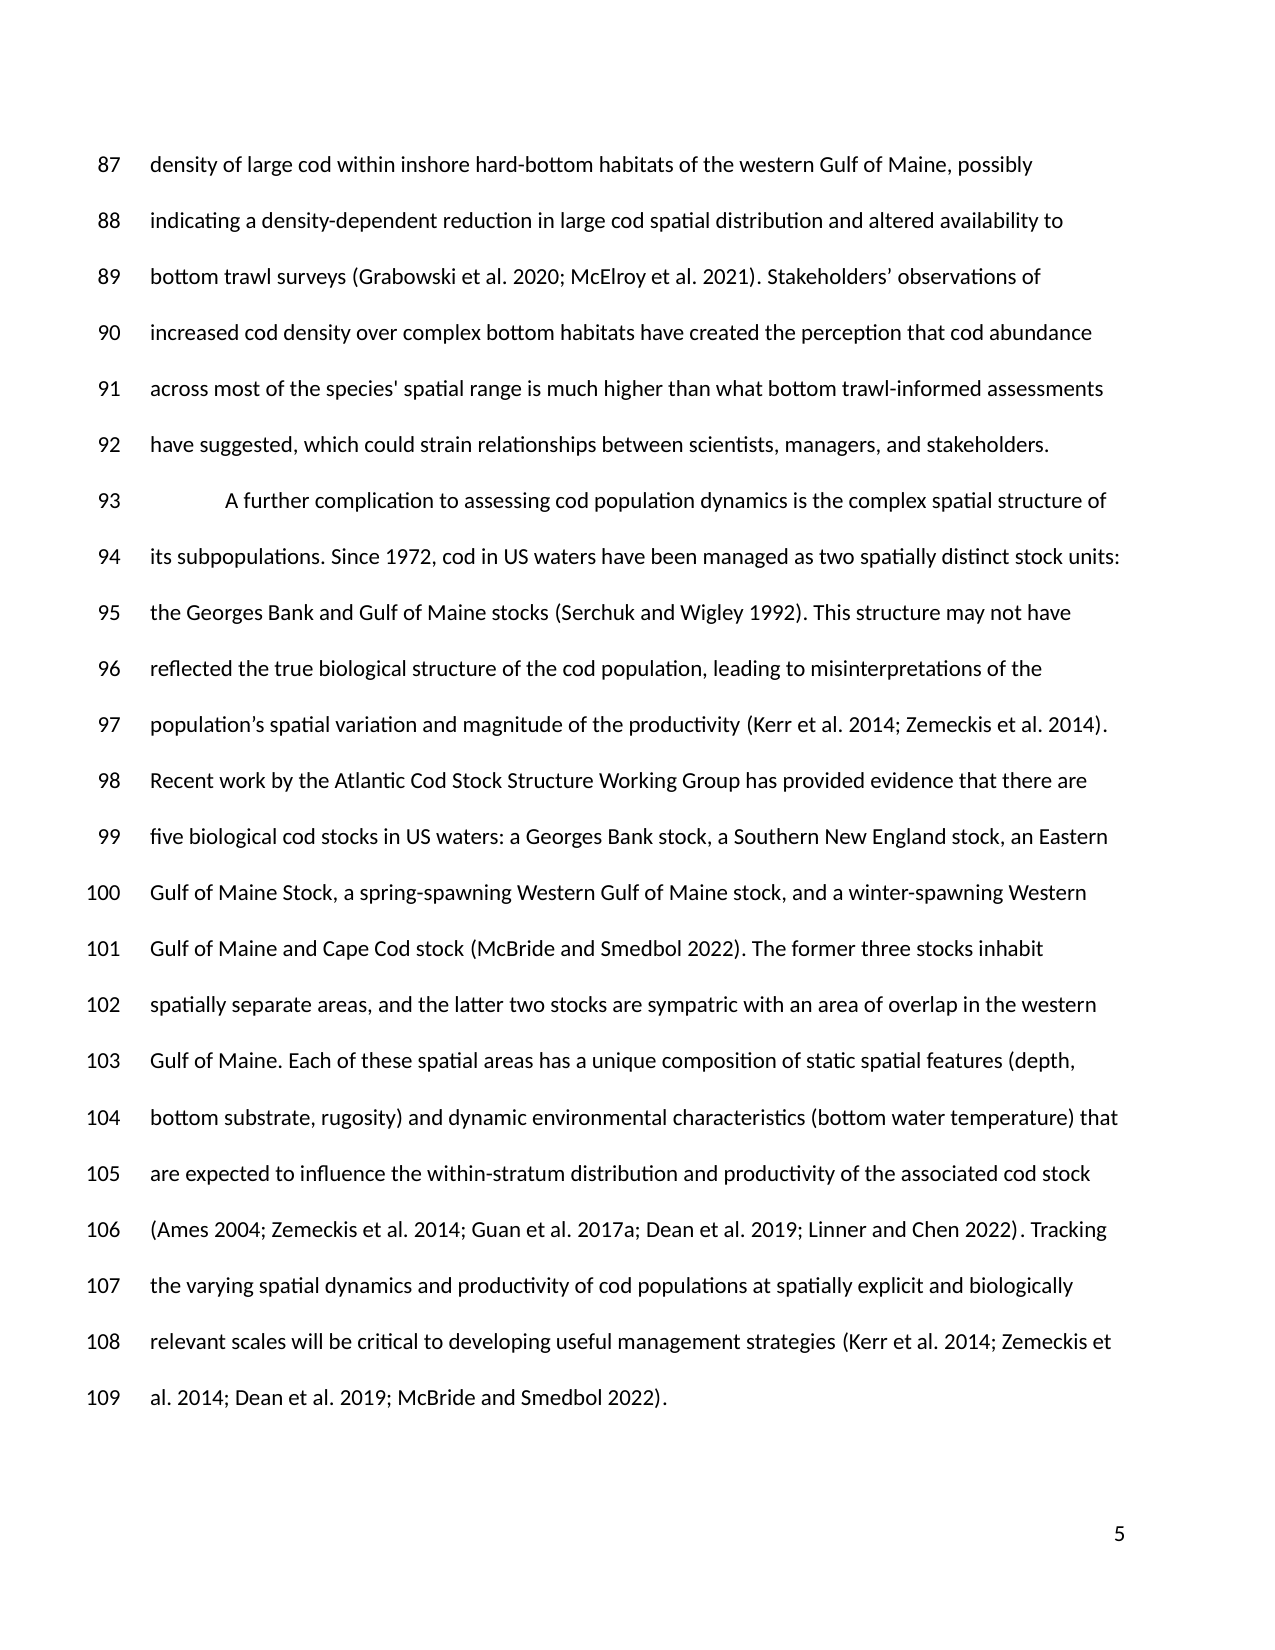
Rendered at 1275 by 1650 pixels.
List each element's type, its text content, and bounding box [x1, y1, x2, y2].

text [150, 150, 1125, 458]
text A further complication to assessing cod population dynamics is the complex spatial structure of its subpopulations. Since 1972, cod in US waters have been managed as two spatially distinct stock units: the Georges Bank and Gulf of Maine stocks (Serchuk and Wigley 1992). This structure may not have reflected the true biological structure of the cod population, leading to misinterpretations of the population’s spatial variation and magnitude of the productivity (Kerr et al. 2014; Zemeckis et al. 2014). Recent work by the Atlantic Cod Stock Structure Working Group has provided evidence that there are five biological cod stocks in US waters: a Georges Bank stock, a Southern New England stock, an Eastern Gulf of Maine Stock, a spring-spawning Western Gulf of Maine stock, and a winter-spawning Western Gulf of Maine and Cape Cod stock (McBride and Smedbol 2022). The former three stocks inhabit spatially separate areas, and the latter two stocks are sympatric with an area of overlap in the western Gulf of Maine. Each of these spatial areas has a unique composition of static spatial features (depth, bottom substrate, rugosity) and dynamic environmental characteristics (bottom water temperature) that are expected to influence the within-stratum distribution and productivity of the associated cod stock (Ames 2004; Zemeckis et al. 2014; Guan et al. 2017a; Dean et al. 2019; Linner and Chen 2022). Tracking the varying spatial dynamics and productivity of cod populations at spatially explicit and biologically relevant scales will be critical to developing useful management strategies (Kerr et al. 2014; Zemeckis et al. 2014; Dean et al. 2019; McBride and Smedbol 2022). [150, 486, 1125, 1411]
